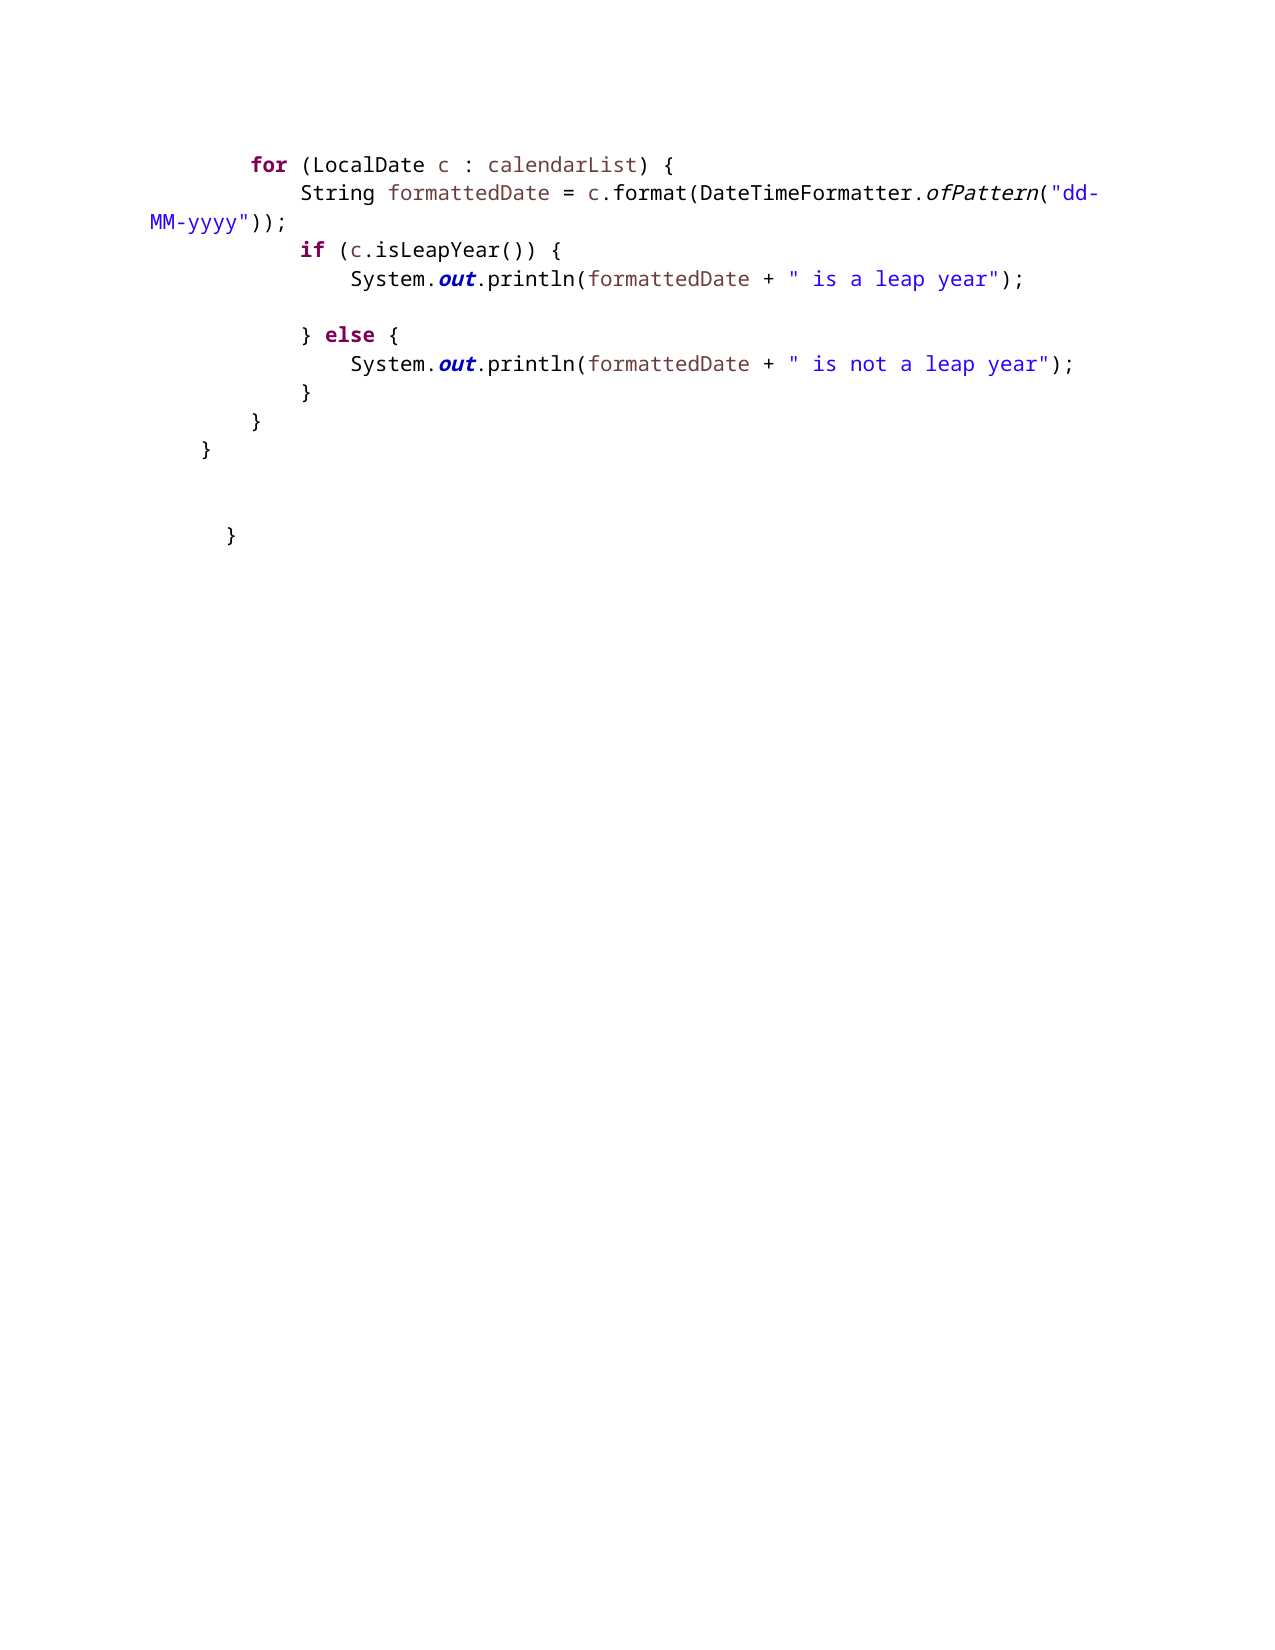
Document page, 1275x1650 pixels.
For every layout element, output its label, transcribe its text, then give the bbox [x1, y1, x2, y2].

text System.out.println(formattedDate + " is not a leap year"); [150, 349, 1125, 377]
text if (c.isLeapYear()) { [150, 235, 1125, 264]
text } [150, 434, 1125, 463]
text for (LocalDate c : calendarList) { [150, 150, 1125, 178]
text } [150, 406, 1125, 434]
text } [150, 377, 1125, 406]
text String formattedDate = c.format(DateTimeFormatter.ofPattern("dd-MM-yyyy")); [150, 178, 1125, 235]
text System.out.println(formattedDate + " is a leap year"); [150, 264, 1125, 292]
text } [150, 520, 1125, 548]
text } else { [150, 321, 1125, 349]
